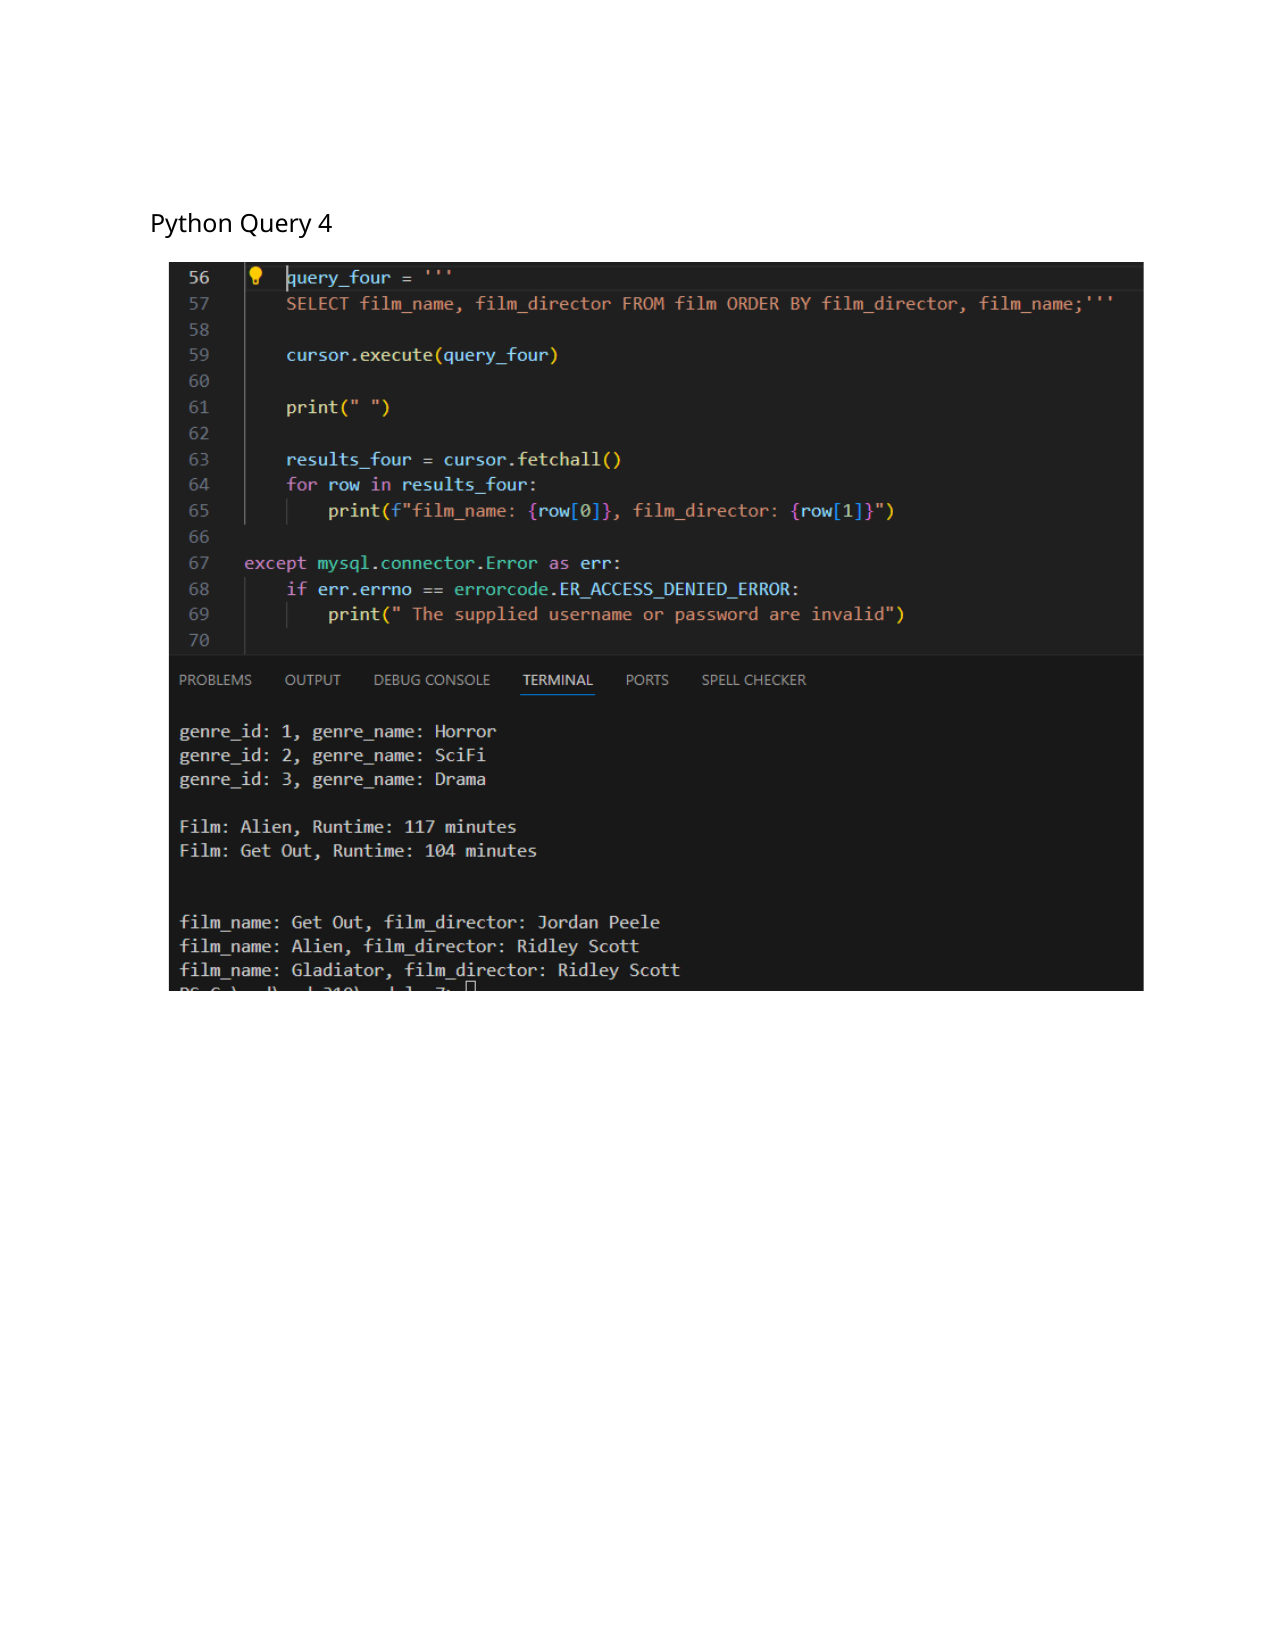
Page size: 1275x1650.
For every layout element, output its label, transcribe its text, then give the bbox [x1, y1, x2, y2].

text Python Query 4 [150, 206, 1125, 240]
